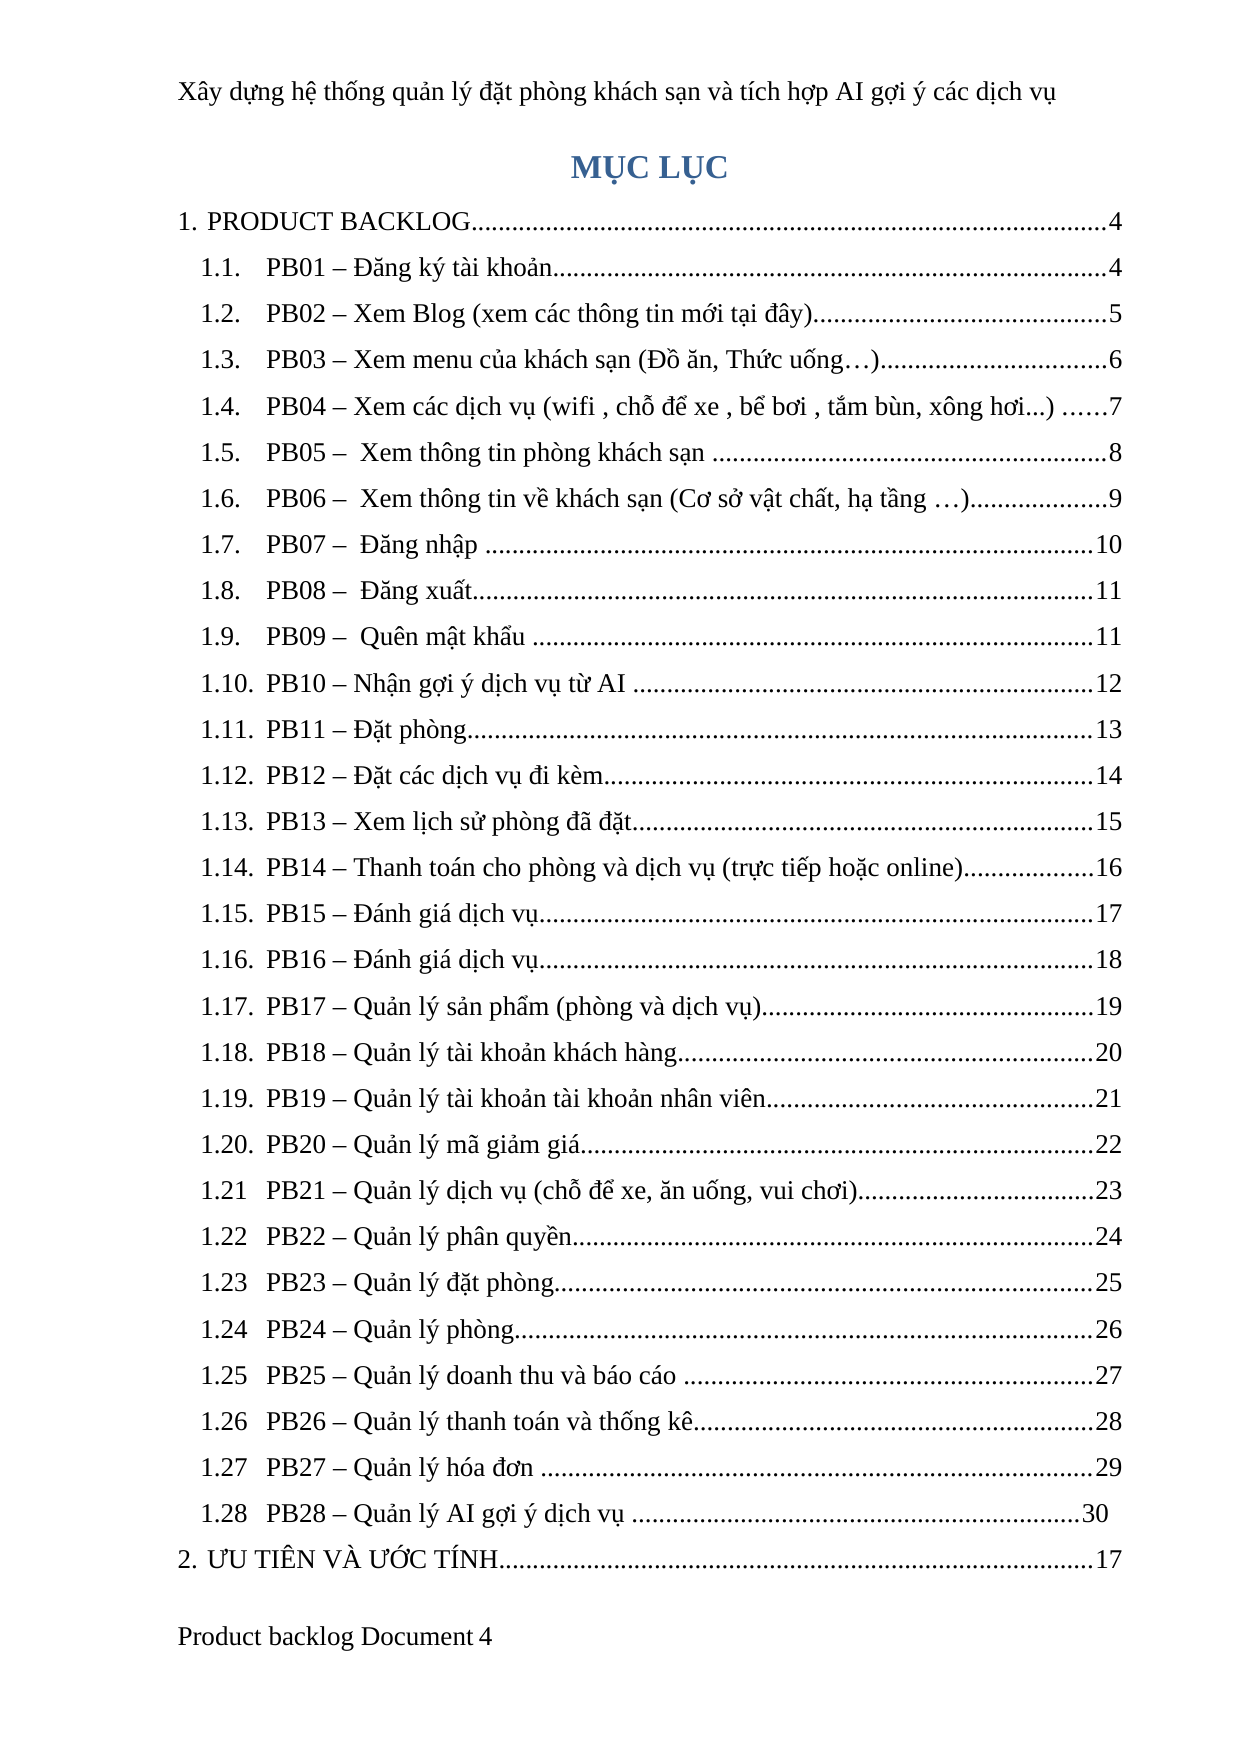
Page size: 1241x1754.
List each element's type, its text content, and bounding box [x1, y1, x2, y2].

text MỤC LỤC [177, 148, 1122, 186]
